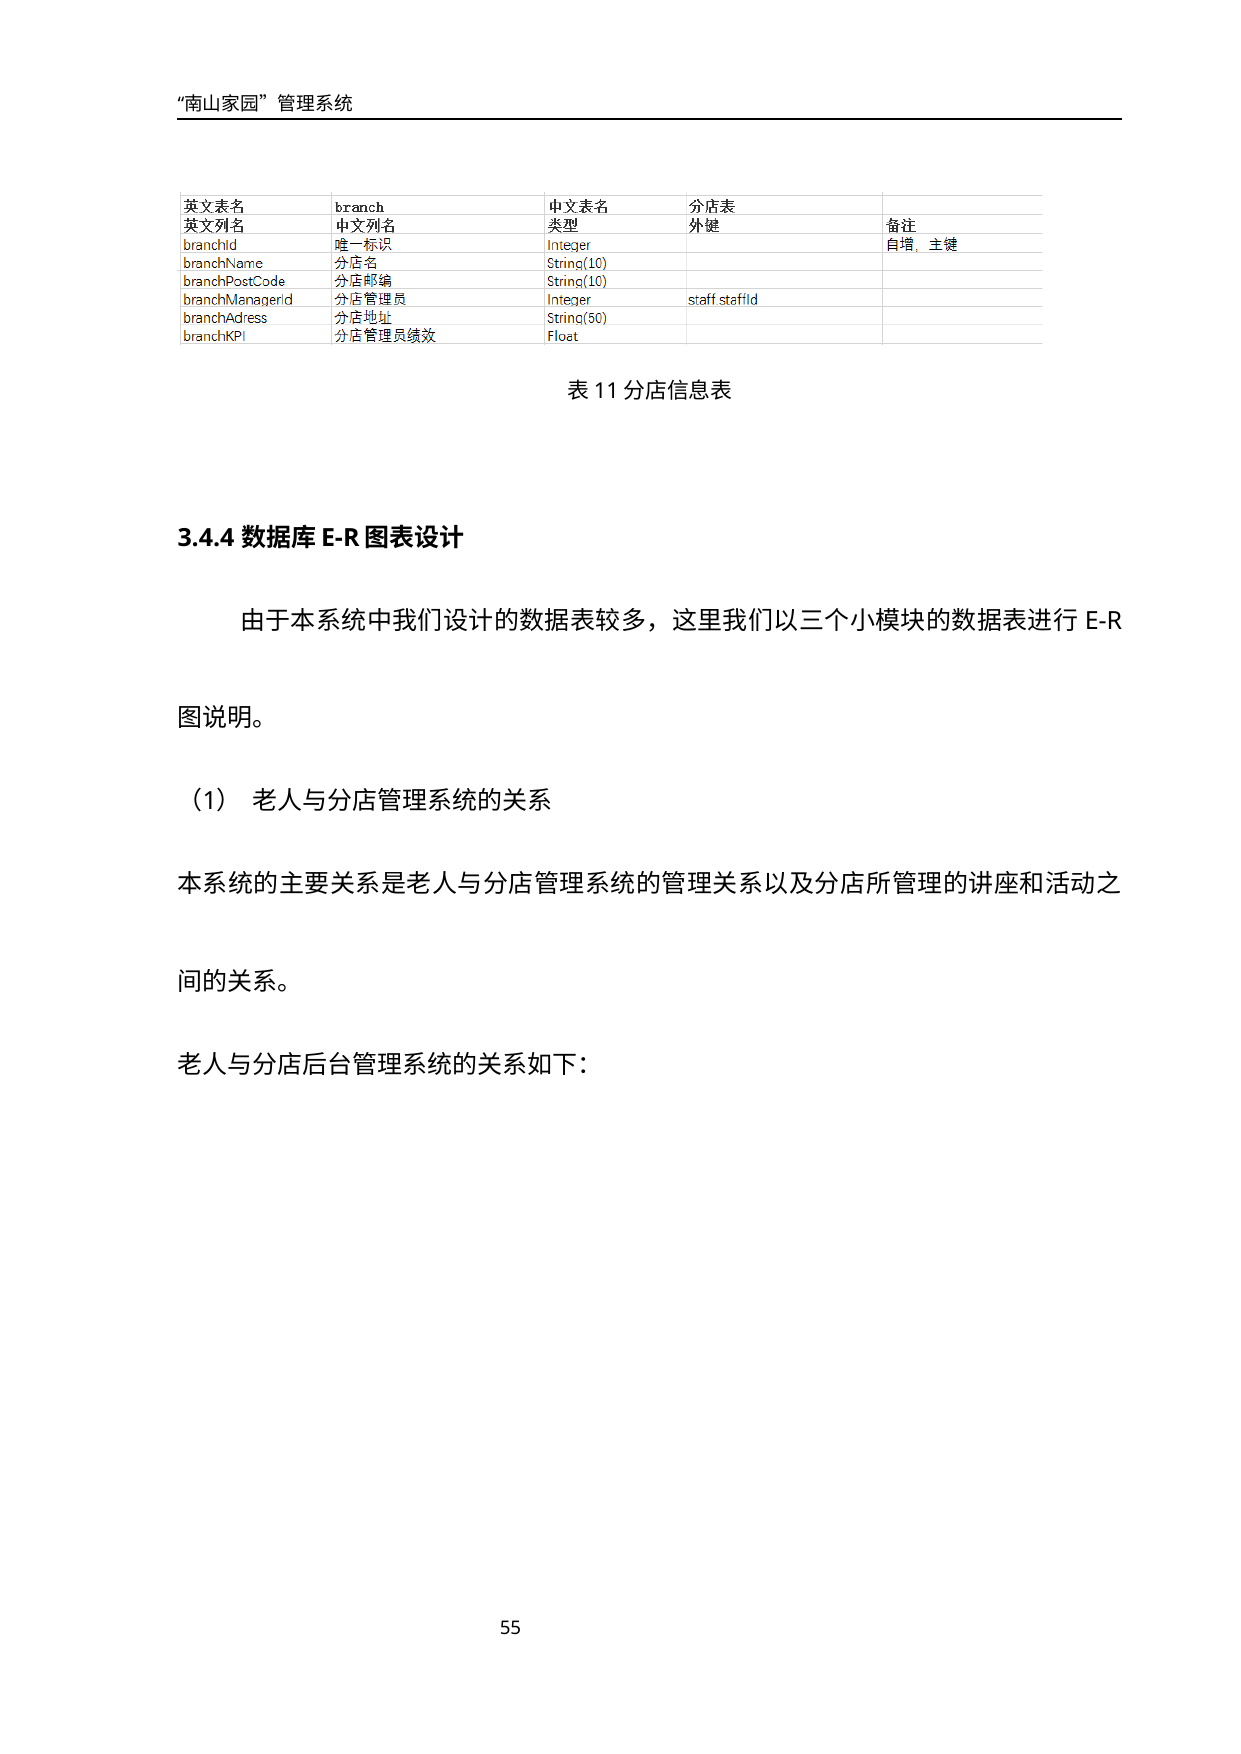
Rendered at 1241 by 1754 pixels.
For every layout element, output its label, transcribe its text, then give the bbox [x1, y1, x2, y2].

picture [177, 192, 1043, 345]
text 由于本系统中我们设计的数据表较多，这里我们以三个小模块的数据表进行E-R图说明。 [177, 586, 1122, 748]
subtitle 3.4.4 数据库E-R图表设计 [177, 503, 1122, 568]
text 老人与分店后台管理系统的关系如下： [177, 1030, 1122, 1095]
list 老人与分店管理系统的关系 [177, 766, 1122, 831]
text 表 11分店信息表 [177, 372, 1122, 405]
text 本系统的主要关系是老人与分店管理系统的管理关系以及分店所管理的讲座和活动之间的关系。 [177, 849, 1122, 1012]
